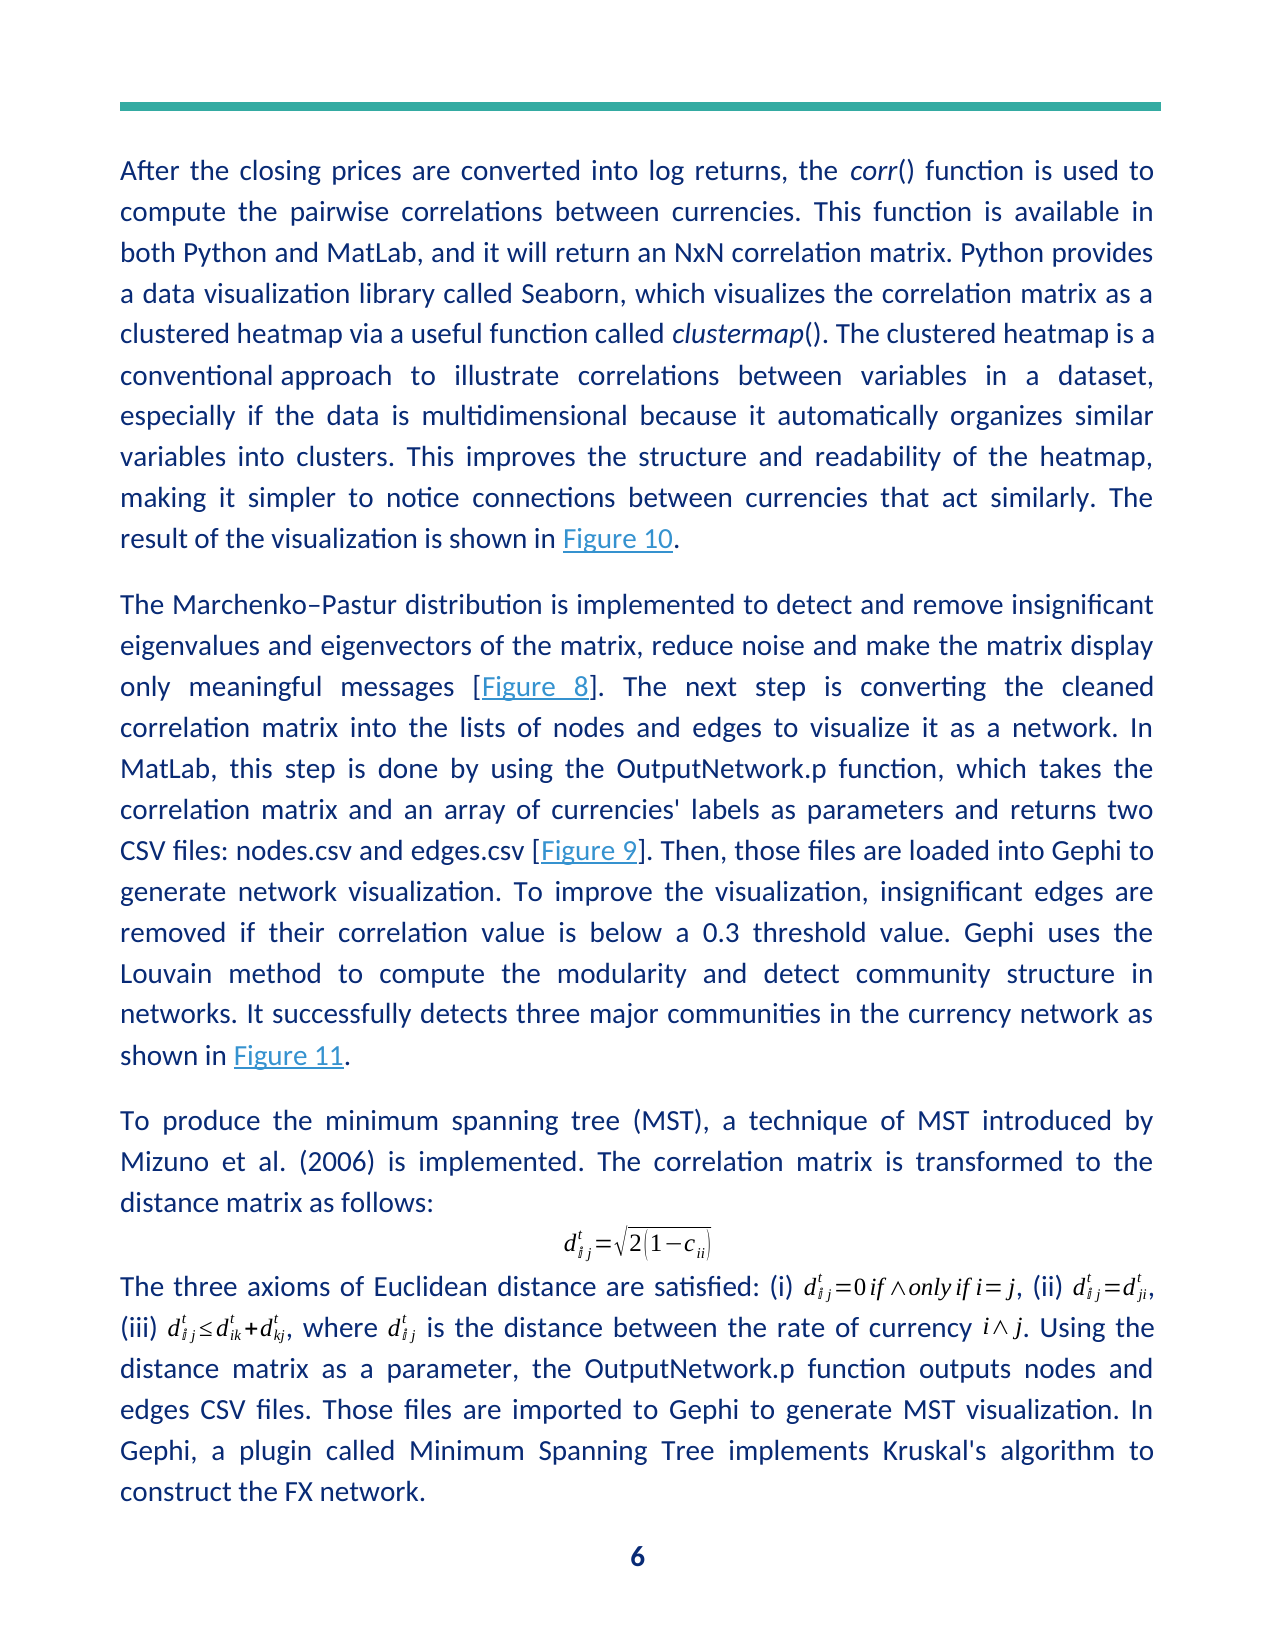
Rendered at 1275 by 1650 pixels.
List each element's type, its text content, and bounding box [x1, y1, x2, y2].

text After the closing prices are converted into log returns, the corr() function is used to compute the pairwise correlations between currencies. This function is available in both Python and MatLab, and it will return an NxN correlation matrix. Python provides a data visualization library called Seaborn, which visualizes the correlation matrix as a clustered heatmap via a useful function called clustermap(). The clustered heatmap is a conventional approach to illustrate correlations between variables in a dataset, especially if the data is multidimensional because it automatically organizes similar variables into clusters. This improves the structure and readability of the heatmap, making it simpler to notice connections between currencies that act similarly. The result of the visualization is shown in Figure 10. [120, 152, 1155, 556]
text To produce the minimum spanning tree (MST), a technique of MST introduced by Mizuno et al. (2006) is implemented. The correlation matrix is transformed to the distance matrix as follows: [120, 1102, 1155, 1220]
text The Marchenko–Pastur distribution is implemented to detect and remove insignificant eigenvalues and eigenvectors of the matrix, reduce noise and make the matrix display only meaningful messages [Figure 8]. The next step is converting the cleaned correlation matrix into the lists of nodes and edges to visualize it as a network. In MatLab, this step is done by using the OutputNetwork.p function, which takes the correlation matrix and an array of currencies' labels as parameters and returns two CSV files: nodes.csv and edges.csv [Figure 9]. Then, those files are loaded into Gephi to generate network visualization. To improve the visualization, insignificant edges are removed if their correlation value is below a 0.3 threshold value. Gephi uses the Louvain method to compute the modularity and detect community structure in networks. It successfully detects three major communities in the currency network as shown in Figure 11. [120, 586, 1155, 1072]
text The three axioms of Euclidean distance are satisfied: (i) , (ii) , (iii) , where is the distance between the rate of currency . Using the distance matrix as a parameter, the OutputNetwork.p function outputs nodes and edges CSV files. Those files are imported to Gephi to generate MST visualization. In Gephi, a plugin called Minimum Spanning Tree implements Kruskal's algorithm to construct the FX network. [120, 1268, 1155, 1508]
